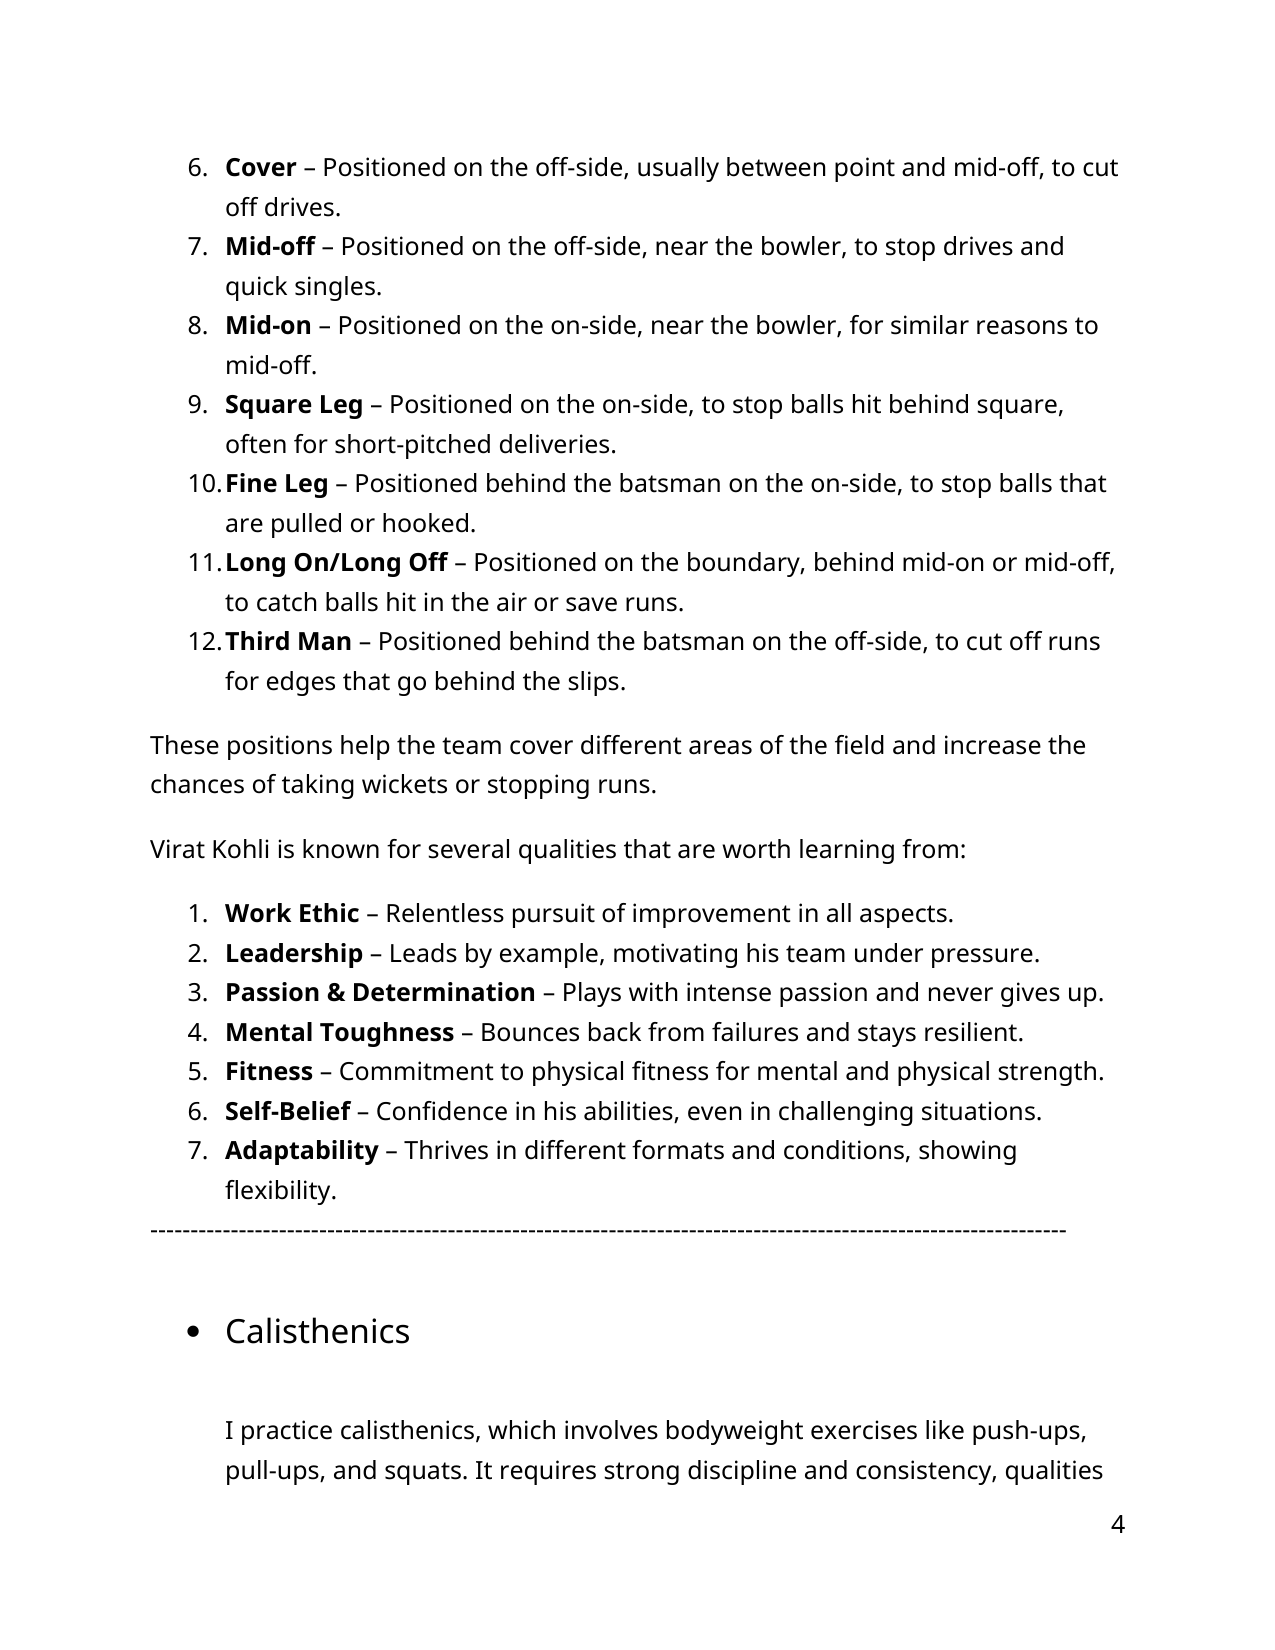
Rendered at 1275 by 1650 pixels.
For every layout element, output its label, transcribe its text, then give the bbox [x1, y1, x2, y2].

text ------------------------------------------------------------------------------------------------------------------ [150, 1212, 1125, 1246]
list Long On/Long Off – Positioned on the boundary, behind mid-on or mid-off, to catch balls hit in the air or save runs. [187, 545, 1125, 618]
text Virat Kohli is known for several qualities that are worth learning from: [150, 832, 1125, 866]
text These positions help the team cover different areas of the field and increase the chances of taking wickets or stopping runs. [150, 728, 1125, 801]
list Fitness – Commitment to physical fitness for mental and physical strength. [187, 1054, 1125, 1088]
list Cover – Positioned on the off-side, usually between point and mid-off, to cut off drives. [187, 150, 1125, 223]
list Third Man – Positioned behind the batsman on the off-side, to cut off runs for edges that go behind the slips. [187, 624, 1125, 697]
list Fine Leg – Positioned behind the batsman on the on-side, to stop balls that are pulled or hooked. [187, 466, 1125, 539]
list Passion & Determination – Plays with intense passion and never gives up. [187, 975, 1125, 1009]
list Leadership – Leads by example, motivating his team under pressure. [187, 936, 1125, 970]
list Calisthenics [187, 1308, 1125, 1353]
list Mid-on – Positioned on the on-side, near the bowler, for similar reasons to mid-off. [187, 308, 1125, 381]
list Square Leg – Positioned on the on-side, to stop balls hit behind square, often for short-pitched deliveries. [187, 387, 1125, 460]
list Mental Toughness – Bounces back from failures and stays resilient. [187, 1014, 1125, 1049]
list Work Ethic – Relentless pursuit of improvement in all aspects. [187, 896, 1125, 930]
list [225, 1413, 1125, 1486]
list Self-Belief – Confidence in his abilities, even in challenging situations. [187, 1093, 1125, 1128]
list Mid-off – Positioned on the off-side, near the bowler, to stop drives and quick singles. [187, 229, 1125, 302]
list Adaptability – Thrives in different formats and conditions, showing flexibility. [187, 1133, 1125, 1207]
